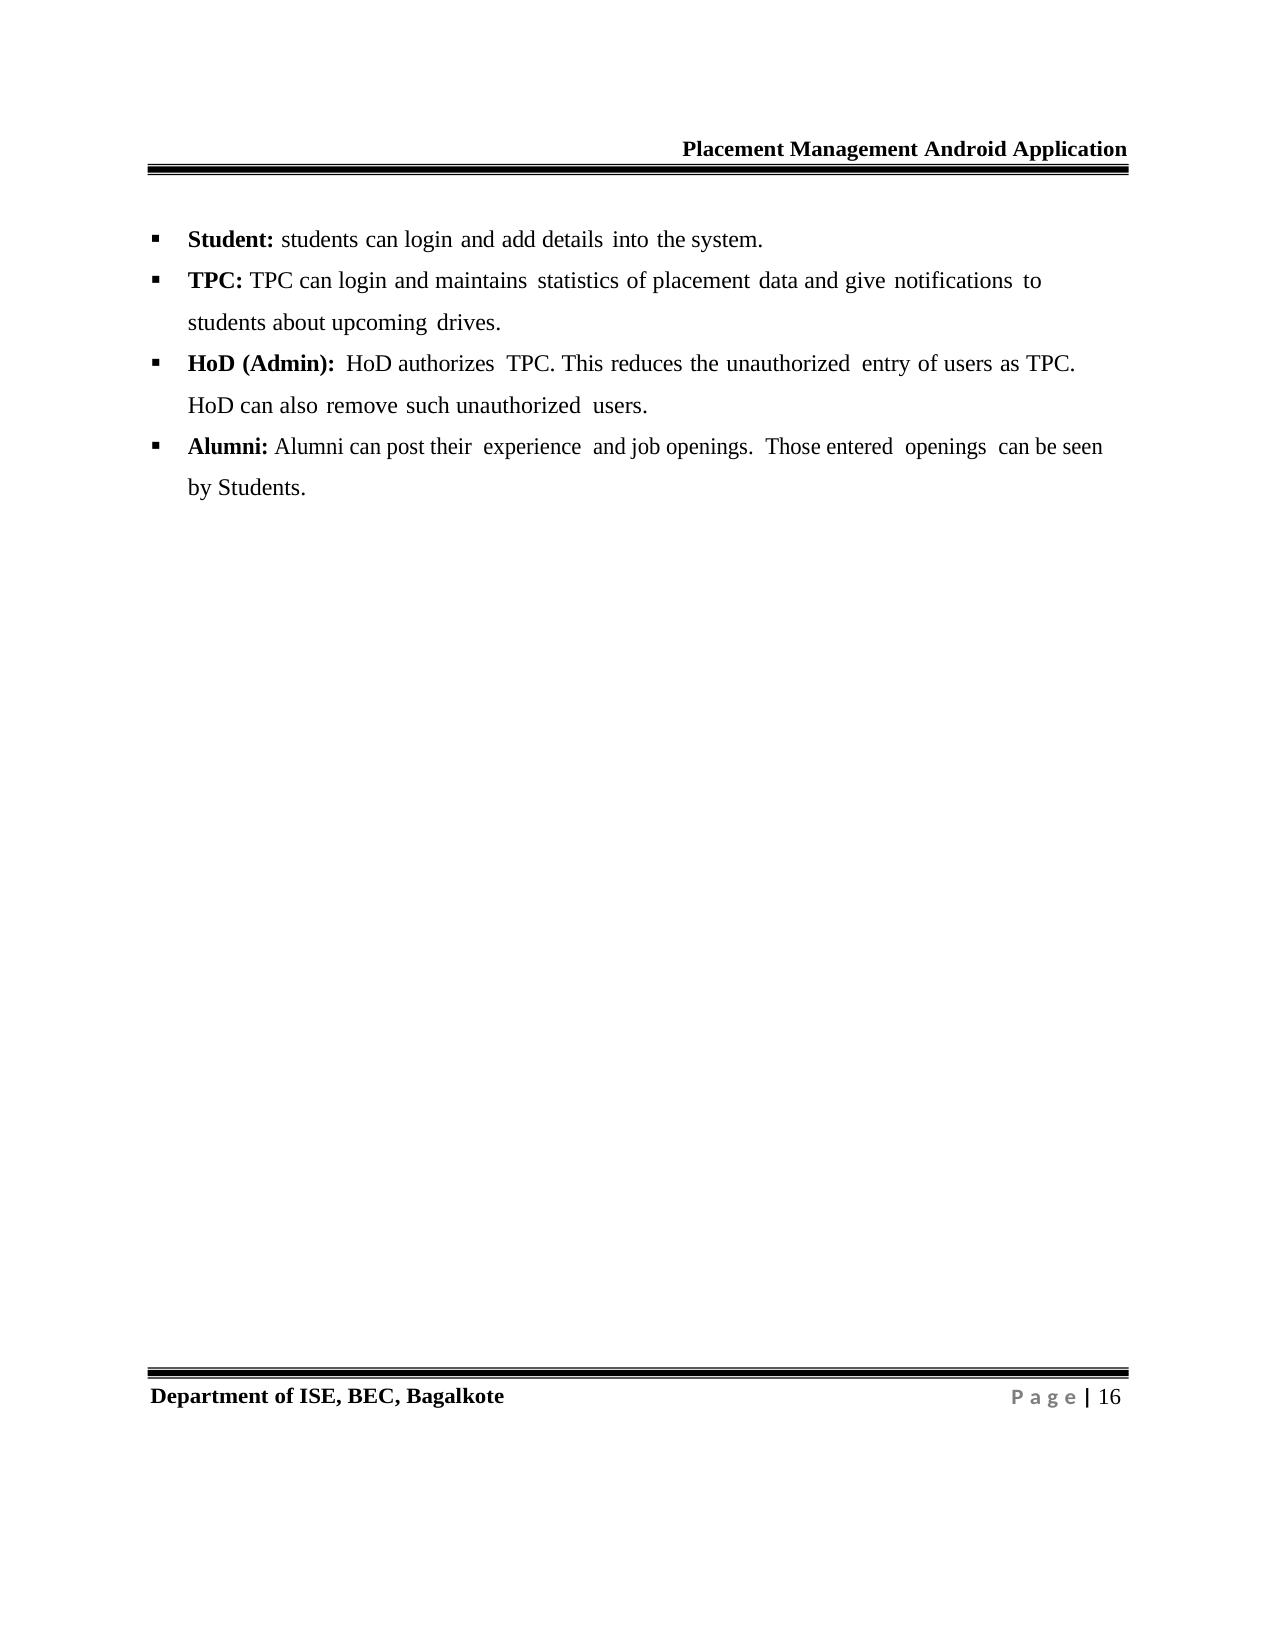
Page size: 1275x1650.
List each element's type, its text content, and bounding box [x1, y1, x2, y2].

list Student: students can login and add details into the system. [150, 225, 1137, 253]
list HoD (Admin): HoD authorizes TPC. This reduces the unauthorized entry of users as TPC. HoD can also remove such unauthorized users. [150, 349, 1125, 418]
list Alumni: Alumni can post their experience and job openings. Those entered openings can be seen by Students. [150, 432, 1126, 501]
list TPC: TPC can login and maintains statistics of placement data and give notifications to students about upcoming drives. [150, 267, 1123, 336]
